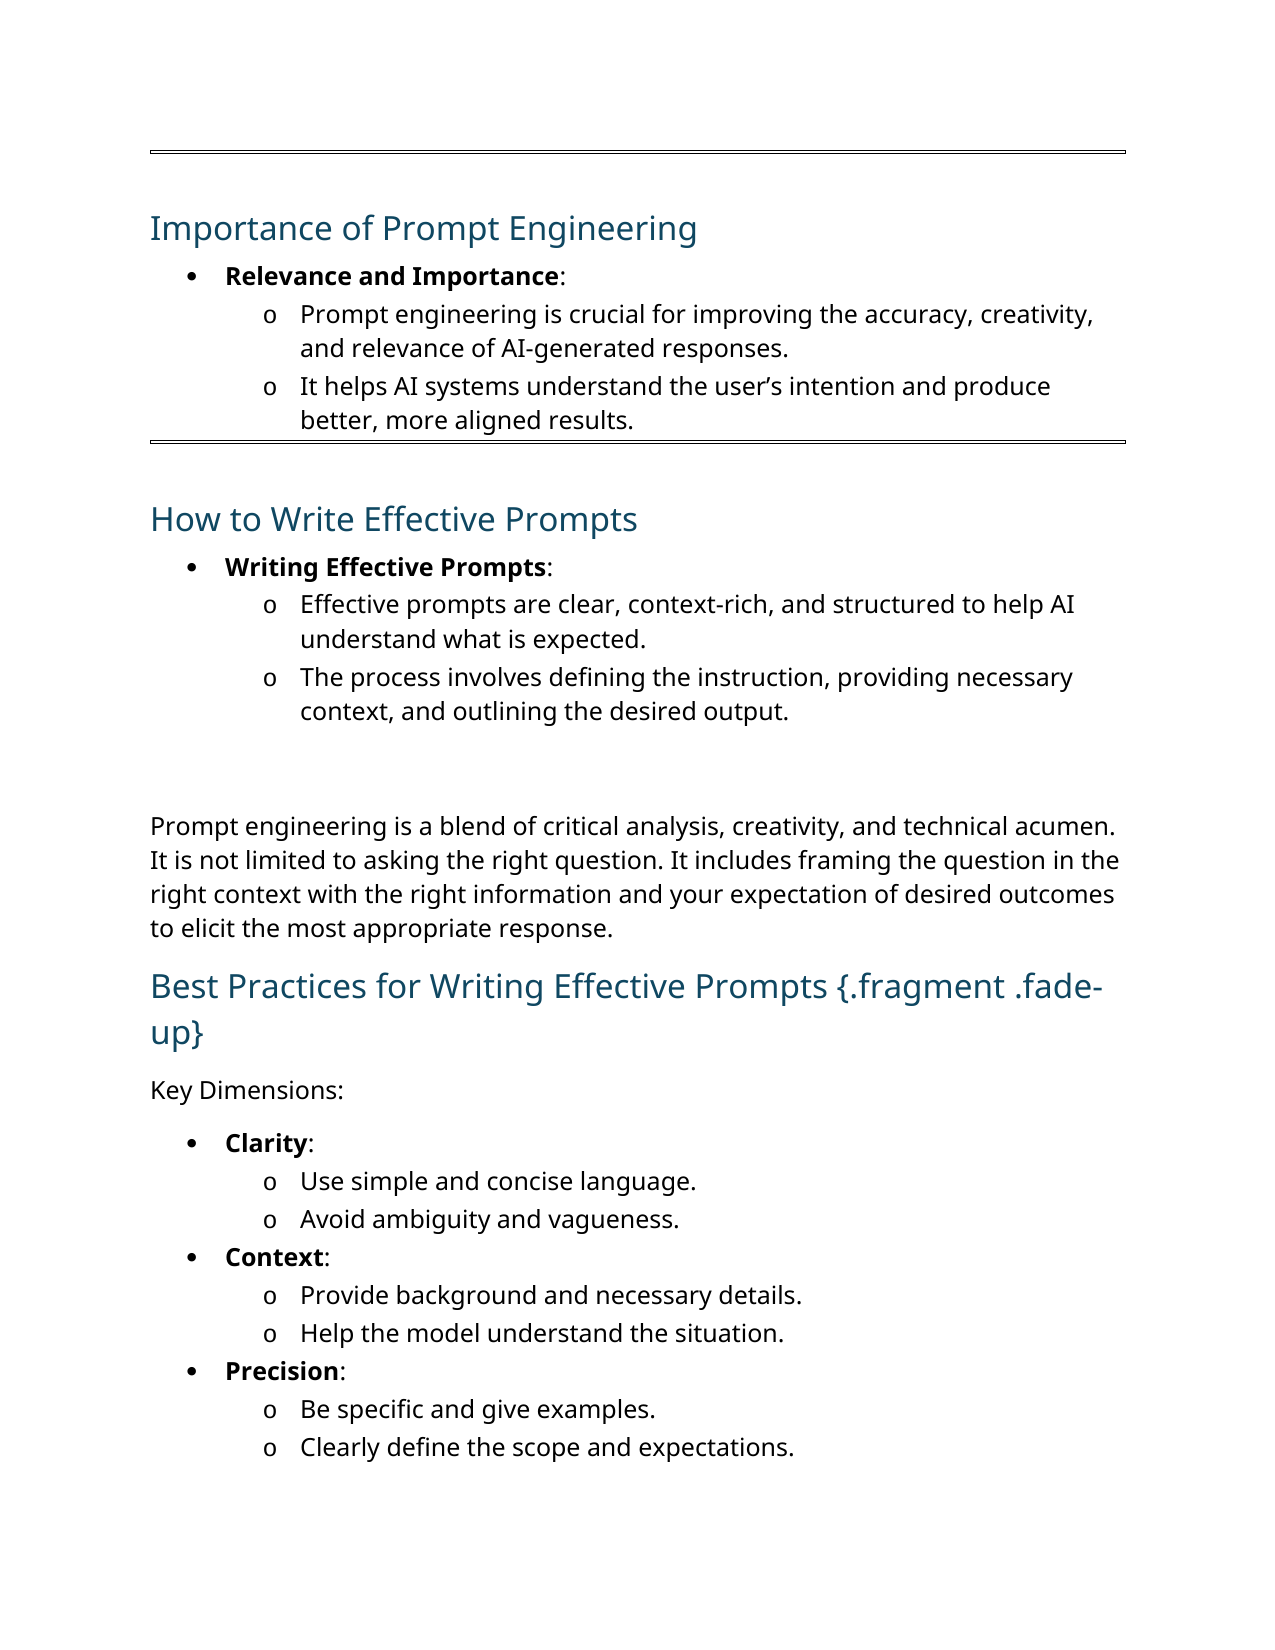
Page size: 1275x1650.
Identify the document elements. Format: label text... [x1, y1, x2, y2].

list The process involves defining the instruction, providing necessary context, and outlining the desired output. [262, 659, 1125, 727]
list Help the model understand the situation. [262, 1315, 1125, 1350]
list Avoid ambiguity and vagueness. [262, 1202, 1125, 1236]
list Prompt engineering is crucial for improving the accuracy, creativity, and relevance of AI-generated responses. [262, 296, 1125, 365]
list Clearly define the scope and expectations. [262, 1429, 1125, 1463]
subtitle Best Practices for Writing Effective Prompts {.fragment .fade-up} [150, 963, 1125, 1054]
text Key Dimensions: [150, 1073, 1125, 1107]
subtitle Importance of Prompt Engineering [150, 205, 1125, 250]
list Effective prompts are clear, context-rich, and structured to help AI understand what is expected. [262, 587, 1125, 655]
list Precision: [187, 1353, 1125, 1387]
text Prompt engineering is a blend of critical analysis, creativity, and technical acumen. It is not limited to asking the right question. It includes framing the question in the right context with the right information and your expectation of desired outcomes to elicit the most appropriate response. [150, 808, 1125, 944]
list Use simple and concise language. [262, 1163, 1125, 1198]
list It helps AI systems understand the user’s intention and produce better, more aligned results. [262, 368, 1125, 437]
list Provide background and necessary details. [262, 1277, 1125, 1312]
list Relevance and Importance: [187, 259, 1125, 293]
list Clarity: [187, 1126, 1125, 1160]
list Be specific and give examples. [262, 1391, 1125, 1426]
list Context: [187, 1239, 1125, 1274]
list Writing Effective Prompts: [187, 549, 1125, 583]
subtitle How to Write Effective Prompts [150, 496, 1125, 541]
